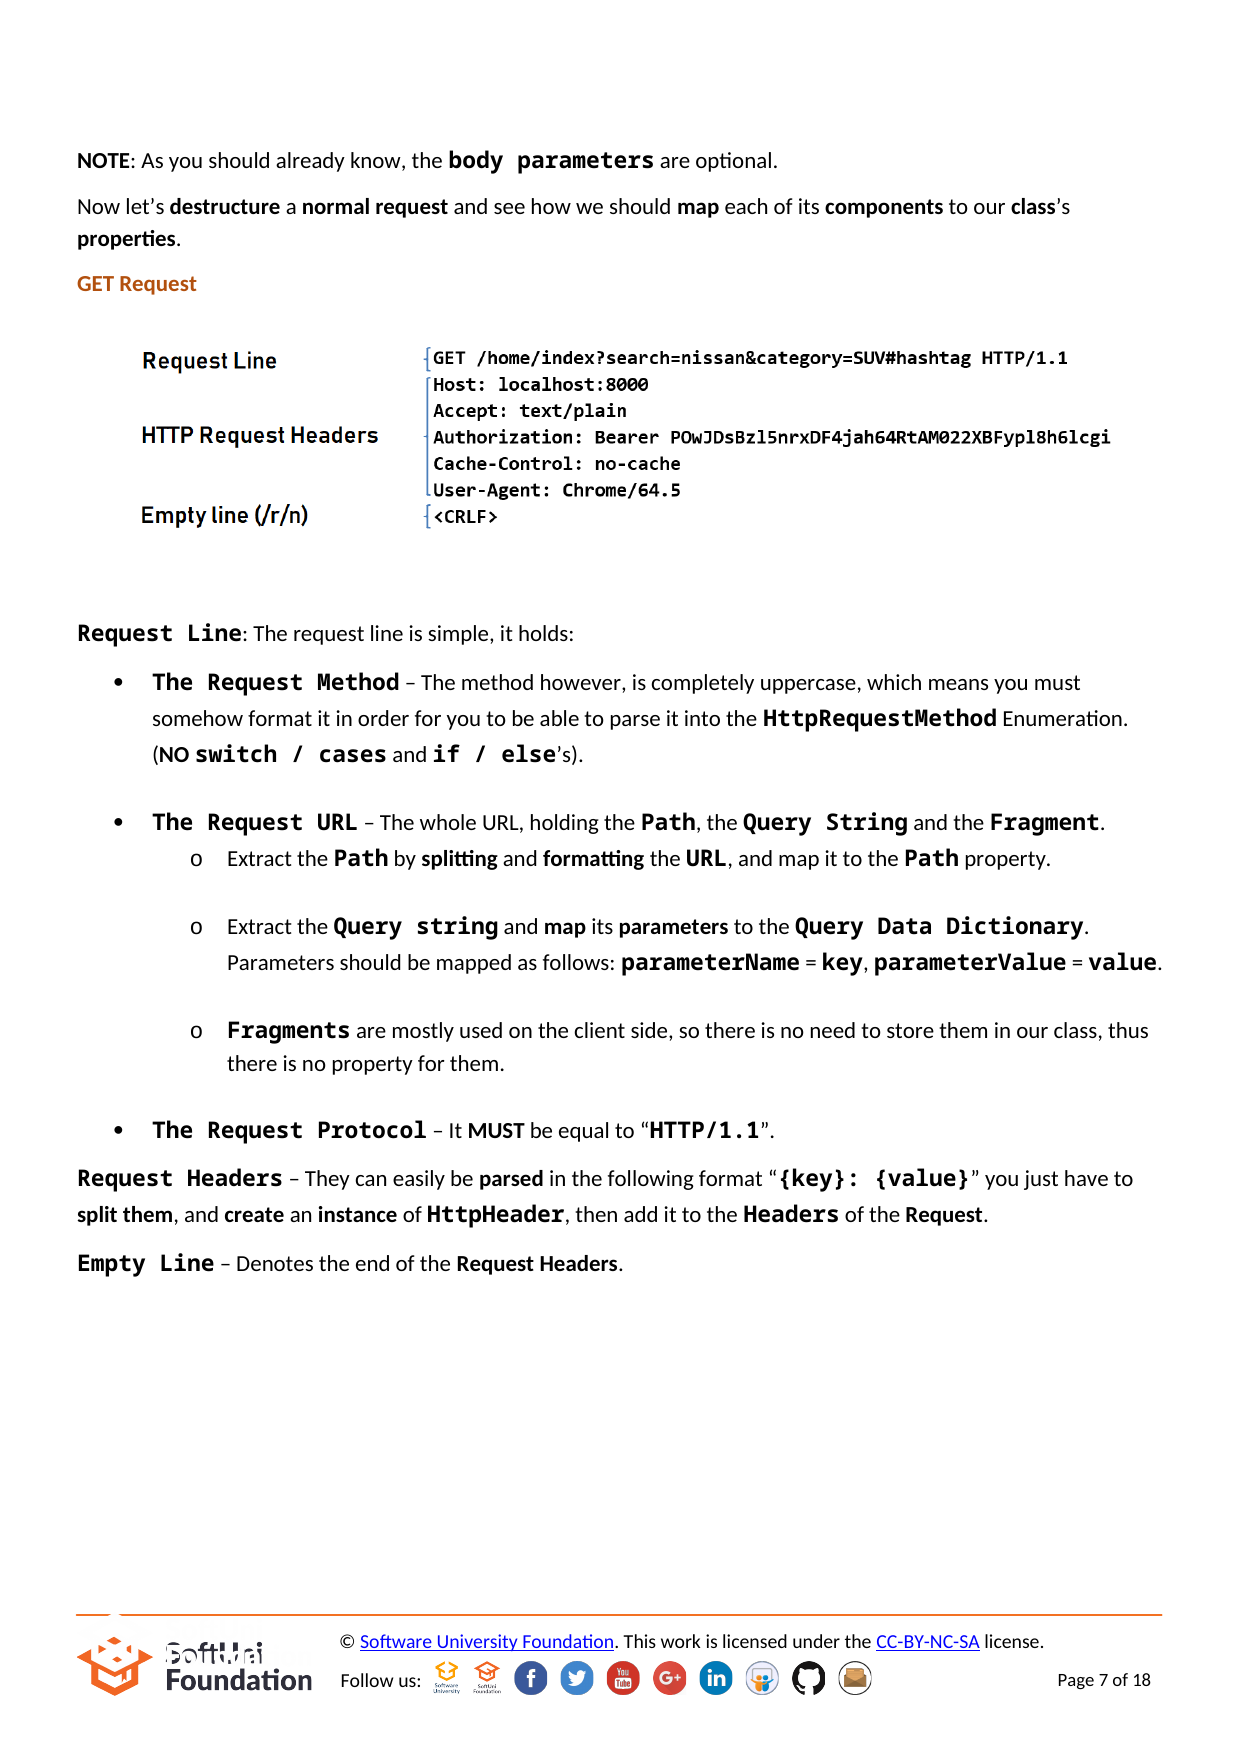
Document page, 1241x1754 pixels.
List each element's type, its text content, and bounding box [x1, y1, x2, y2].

text Request Line: The request line is simple, it holds: [77, 617, 1163, 648]
picture [560, 1661, 594, 1695]
picture [792, 1661, 825, 1695]
list The Request Method – The method however, is completely uppercase, which means you must somehow format it in order for you to be able to parse it into the HttpRequestMethod Enumeration. (NO switch / cases and if / else’s). [114, 666, 1163, 769]
picture [653, 1661, 687, 1695]
picture [473, 1661, 501, 1695]
picture [115, 309, 1125, 601]
picture [433, 1661, 460, 1695]
picture [838, 1661, 872, 1695]
list Extract the Query string and map its parameters to the Query Data Dictionary. Parameters should be mapped as follows: parameterName = key, parameterValue = value. [189, 910, 1163, 977]
subtitle GET Request [77, 269, 1163, 297]
picture [514, 1661, 548, 1695]
picture [606, 1661, 640, 1695]
list Extract the Path by splitting and formatting the URL, and map it to the Path property. [189, 842, 1163, 873]
picture [699, 1685, 709, 1695]
text Request Headers – They can easily be parsed in the following format “{key}: {value}” you just have to split them, and create an instance of HttpHeader, then add it to the Headers of the Request. [77, 1162, 1163, 1229]
picture [745, 1661, 779, 1695]
picture [699, 1661, 709, 1671]
picture [714, 1675, 725, 1685]
picture [723, 1685, 733, 1695]
picture [723, 1661, 733, 1671]
text NOTE: As you should already know, the body parameters are optional. [77, 144, 1163, 175]
list Fragments are mostly used on the client side, so there is no need to store them in our class, thus there is no property for them. [189, 1014, 1163, 1078]
text Empty Line – Denotes the end of the Request Headers. [77, 1247, 1163, 1278]
list The Request URL – The whole URL, holding the Path, the Query String and the Fragment. [114, 806, 1163, 837]
text Now let’s destructure a normal request and see how we should map each of its components to our class’s properties. [77, 192, 1163, 252]
list The Request Protocol – It MUST be equal to “HTTP/1.1”. [114, 1114, 1163, 1145]
picture [76, 1612, 312, 1696]
